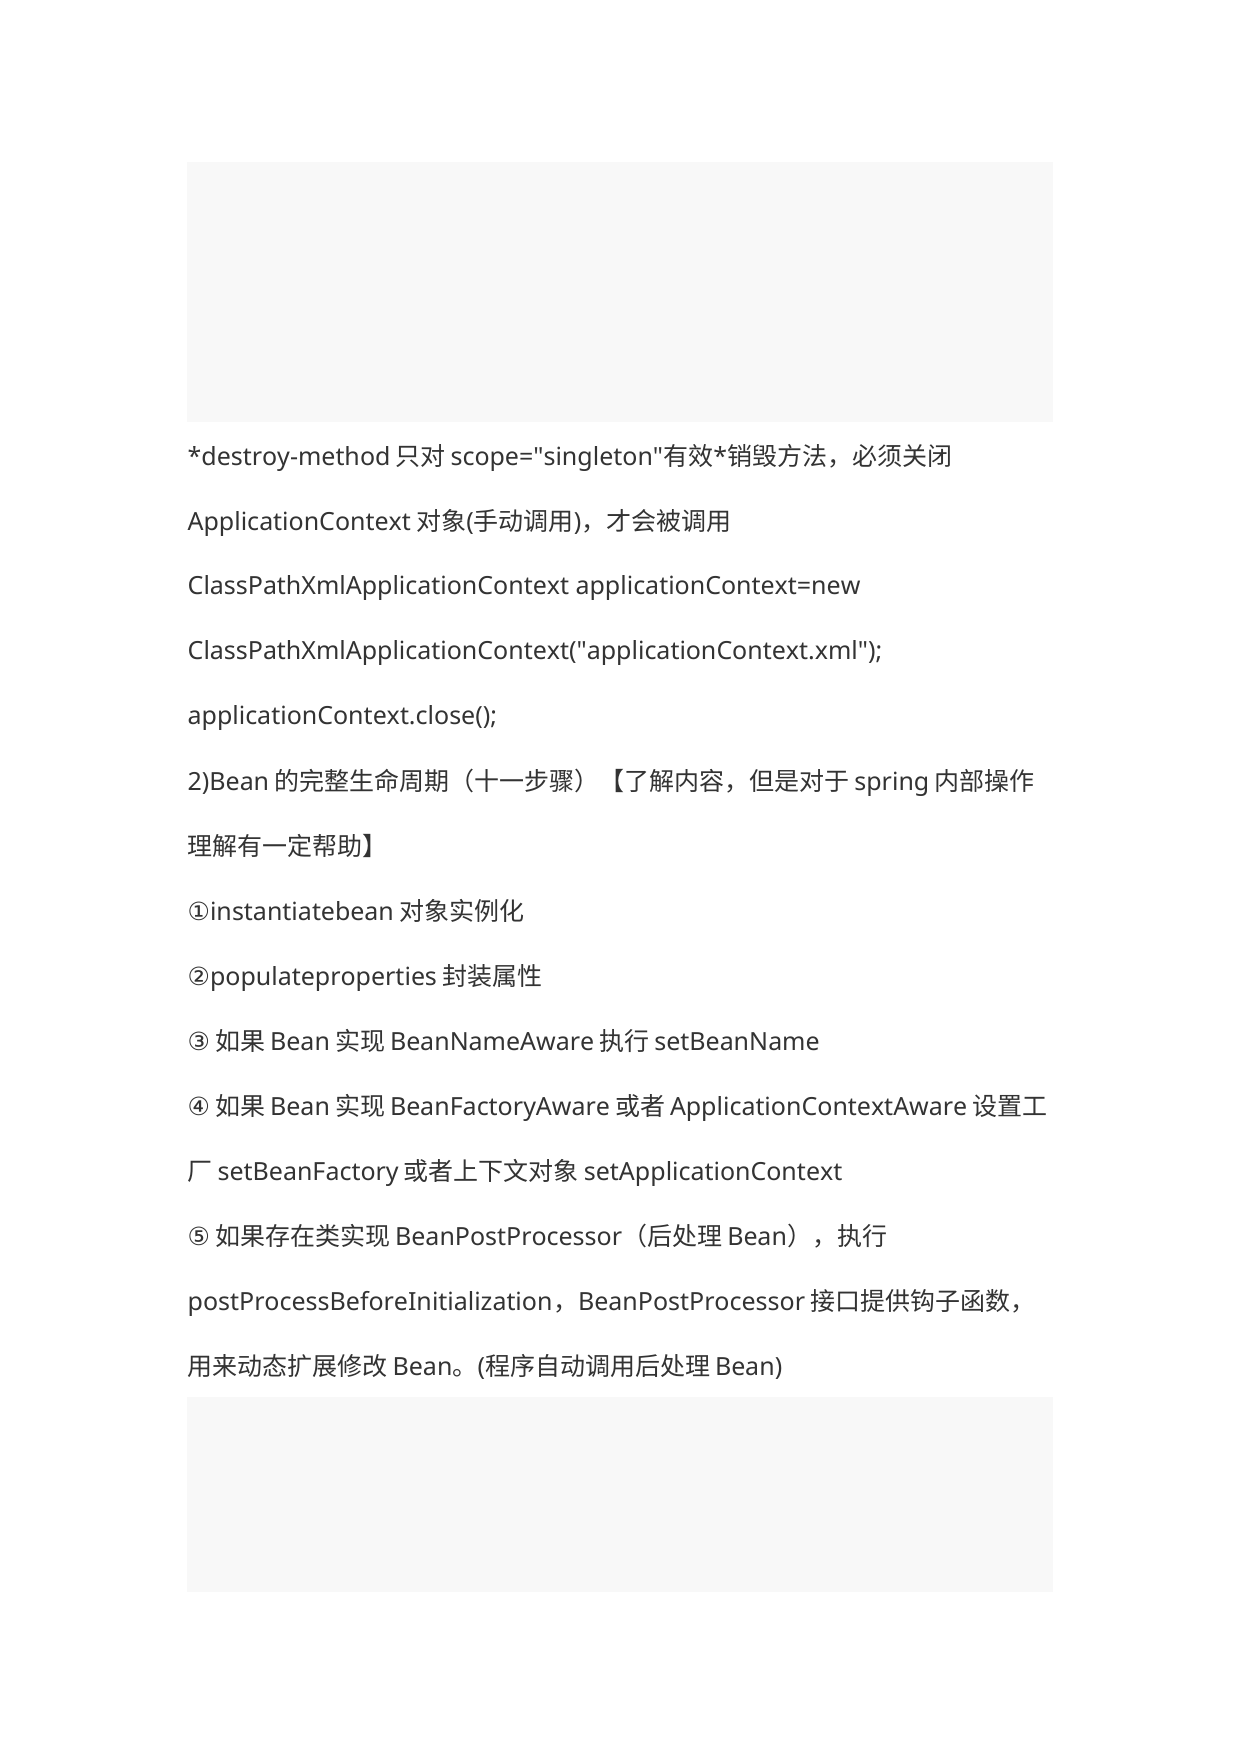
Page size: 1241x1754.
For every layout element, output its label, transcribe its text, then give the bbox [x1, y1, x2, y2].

text *destroy-method只对scope="singleton"有效*销毁方法，必须关闭ApplicationContext对象(手动调用)，才会被调用 ClassPathXmlApplicationContext applicationContext=new ClassPathXmlApplicationContext("applicationContext.xml"); applicationContext.close(); 2)Bean的完整生命周期（十一步骤）【了解内容，但是对于spring内部操作理解有一定帮助】 ①instantiatebean对象实例化 ②populateproperties封装属性 ③如果Bean实现BeanNameAware执行setBeanName ④如果Bean实现BeanFactoryAware或者ApplicationContextAware设置工厂setBeanFactory或者上下文对象setApplicationContext ⑤如果存在类实现BeanPostProcessor（后处理Bean），执行postProcessBeforeInitialization，BeanPostProcessor接口提供钩子函数，用来动态扩展修改Bean。(程序自动调用后处理Bean) [187, 422, 1053, 1397]
